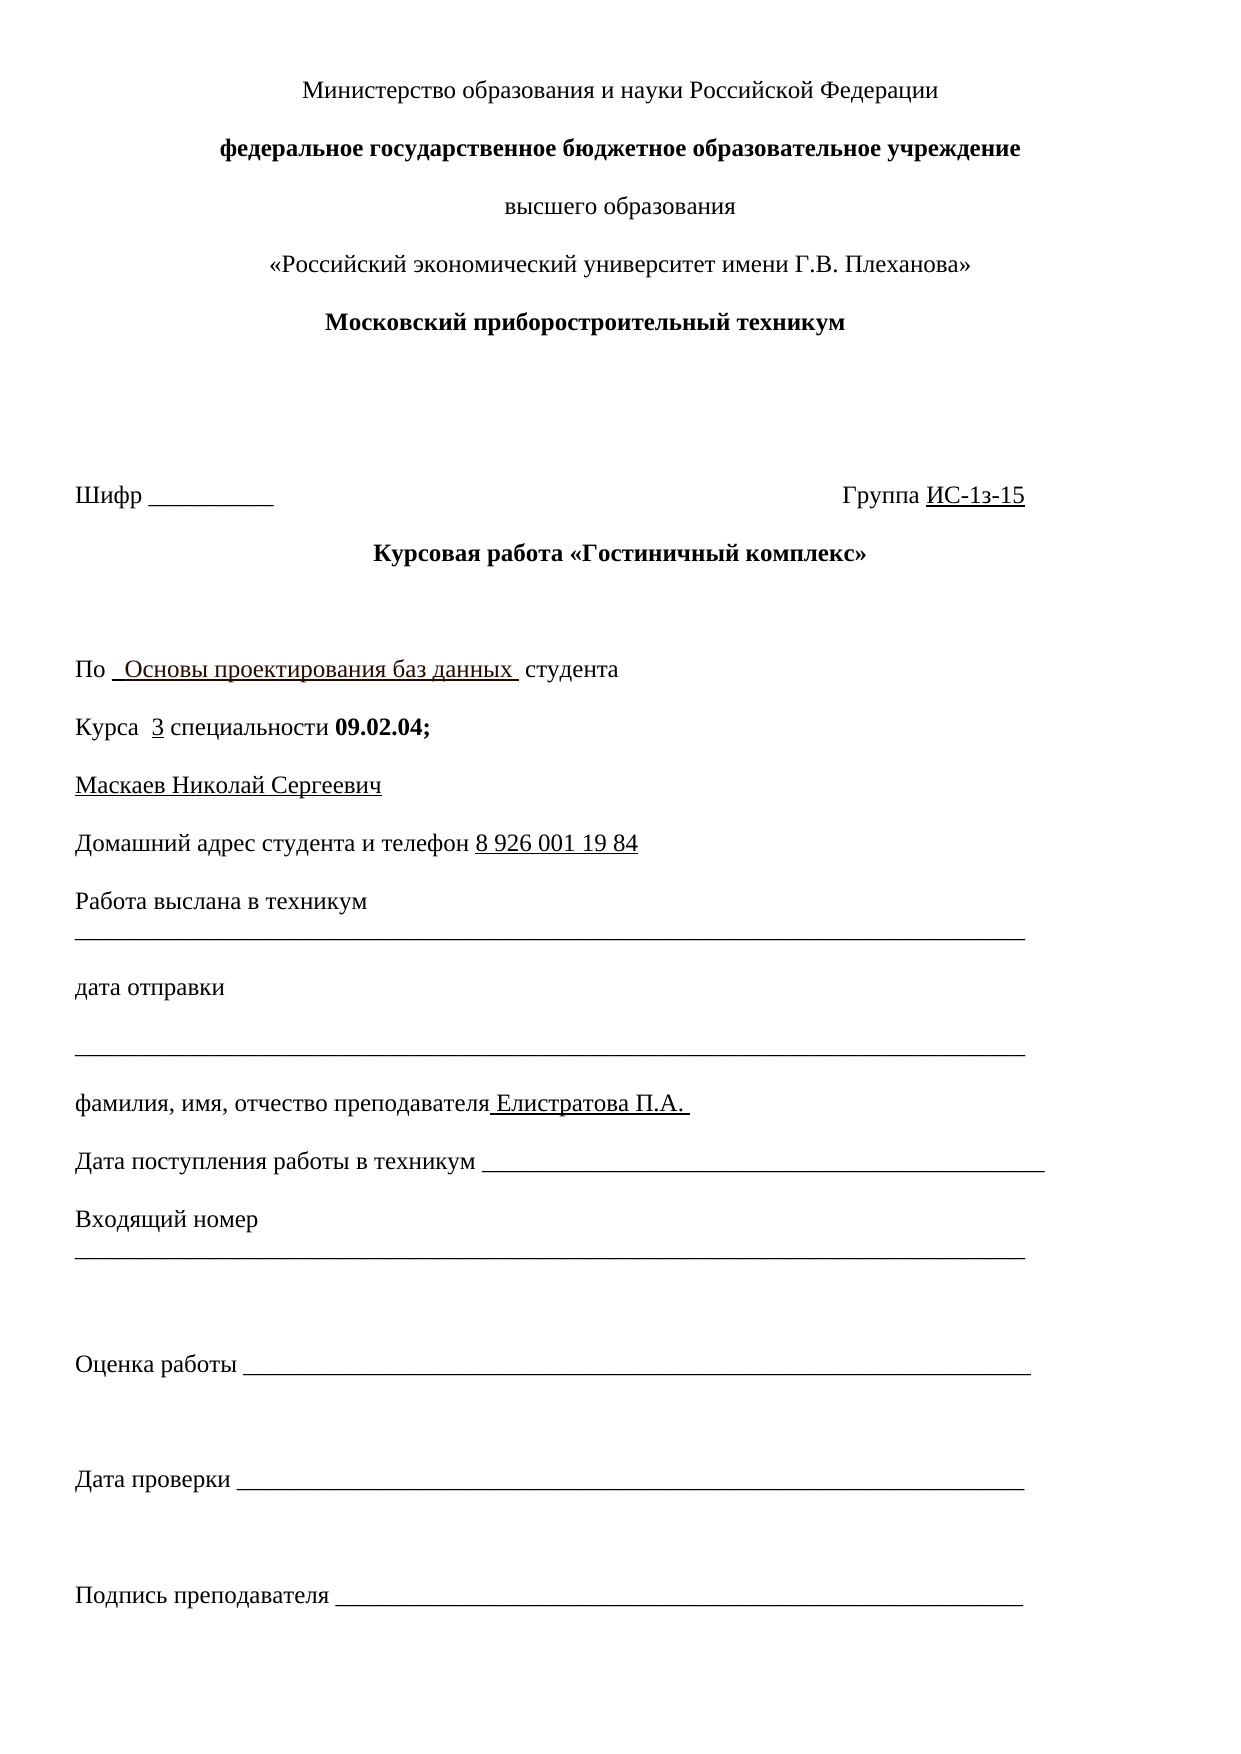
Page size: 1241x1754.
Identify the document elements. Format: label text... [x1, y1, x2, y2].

text Домашний адрес студента и телефон 8 926 001 19 84 [75, 828, 1165, 857]
text Министерство образования и науки Российской Федерации [75, 75, 1165, 104]
text «Российский экономический университет имени Г.В. Плеханова» [75, 249, 1165, 277]
text Входящий номер ____________________________________________________________________________ [75, 1204, 1165, 1262]
text Маскаев Николай Сергеевич [75, 770, 1165, 799]
text Шифр __________ Группа ИС-1з-15 [75, 480, 1165, 509]
text Подпись преподавателя _______________________________________________________ [75, 1580, 1165, 1609]
subtitle Московский приборостроительный техникум [75, 307, 1165, 335]
text Курса 3 специальности 09.02.04; [75, 712, 1165, 741]
text фамилия, имя, отчество преподавателя Елистратова П.А. [75, 1088, 1165, 1117]
text высшего образования [75, 191, 1165, 219]
text дата отправки [75, 972, 1165, 1001]
text ____________________________________________________________________________ [75, 1030, 1165, 1059]
text Дата поступления работы в техникум _____________________________________________ [75, 1146, 1165, 1175]
text Курсовая работа «Гостиничный комплекс» [75, 538, 1165, 567]
text федеральное государственное бюджетное образовательное учреждение [75, 133, 1165, 162]
text Работа выслана в техникум ____________________________________________________________________________ [75, 886, 1165, 943]
text Оценка работы _______________________________________________________________ [75, 1349, 1165, 1377]
text Дата проверки _______________________________________________________________ [75, 1464, 1165, 1493]
text По _Основы проектирования баз данных студента [75, 654, 1165, 683]
